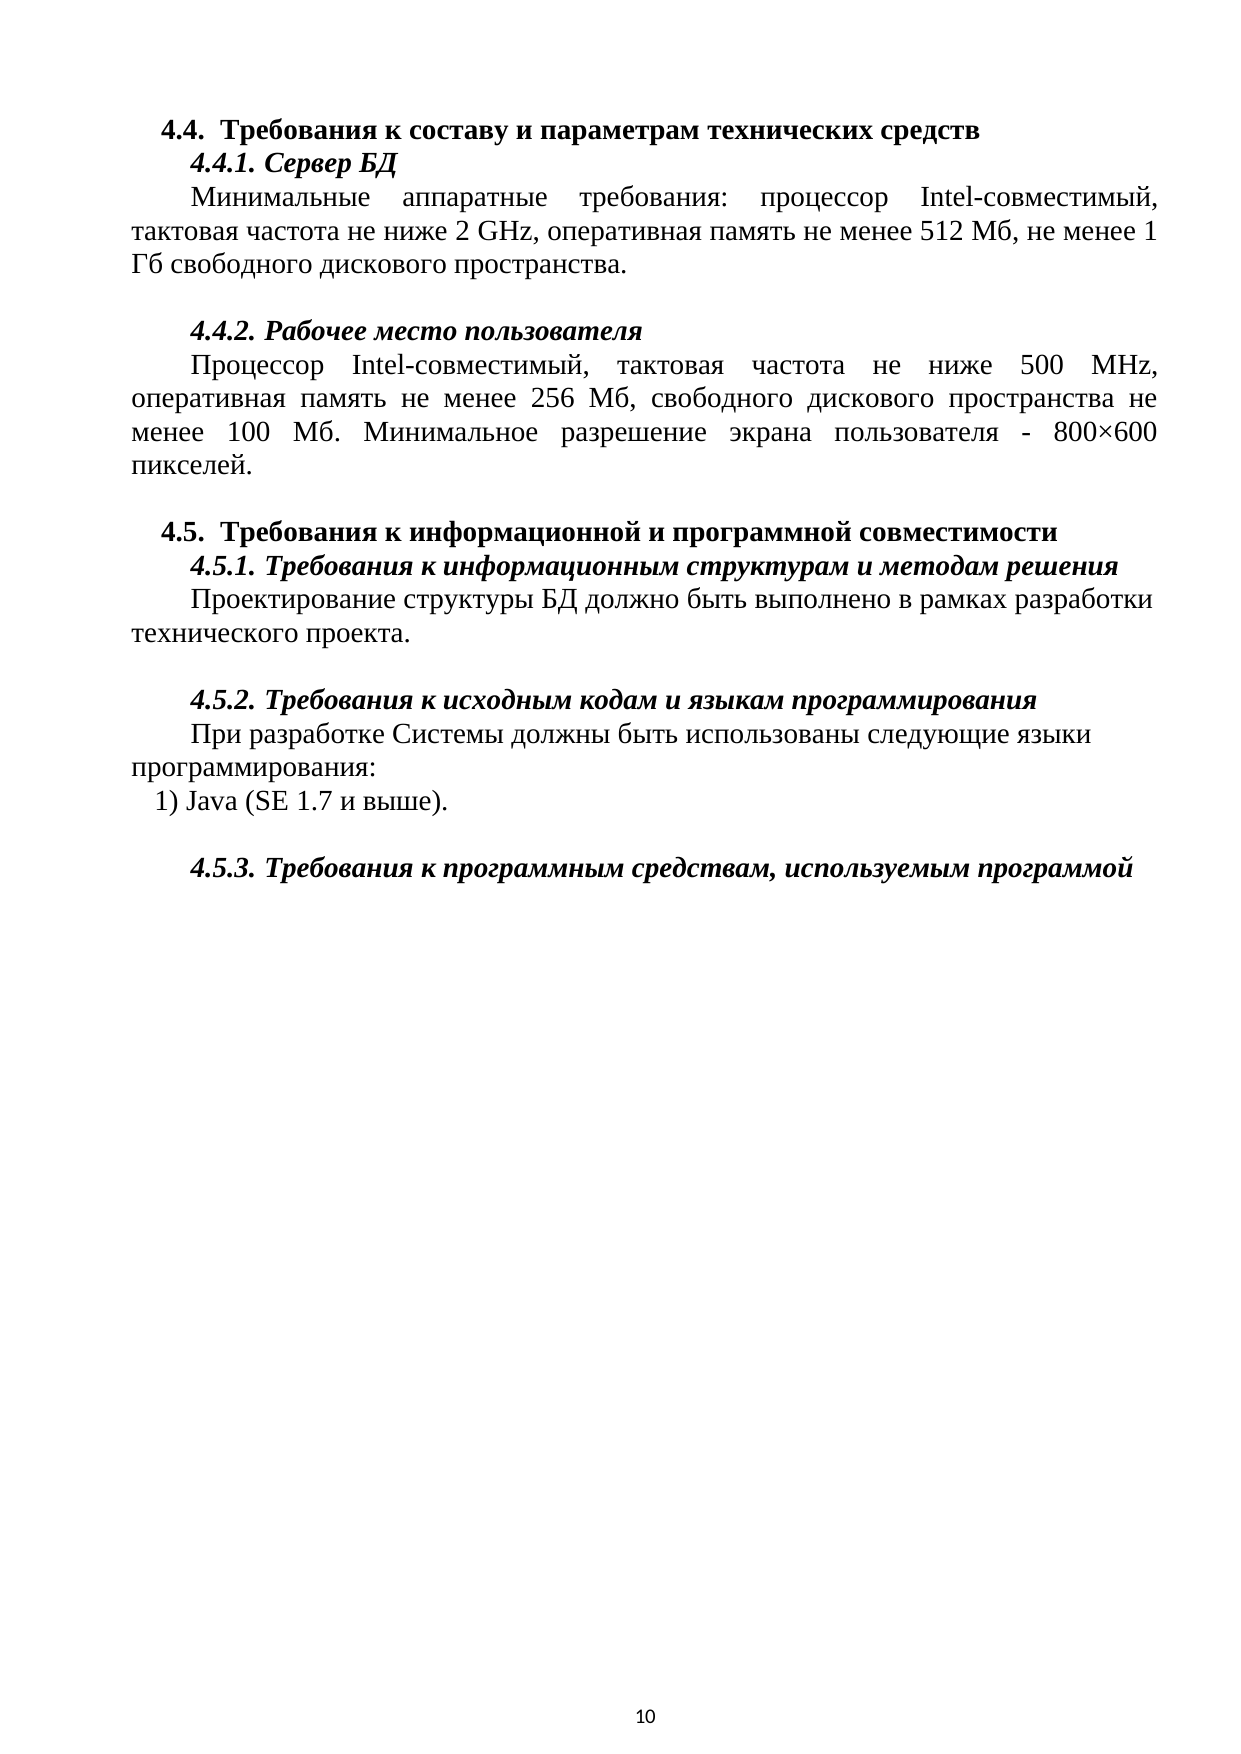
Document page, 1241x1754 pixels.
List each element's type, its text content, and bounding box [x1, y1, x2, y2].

subtitle 4.4.1. Сервер БД [190, 146, 1159, 179]
text При разработке Системы должны быть использованы следующие языки программирования: [131, 716, 1159, 783]
subtitle 4.5.3. Требования к программным средствам, используемым программой [190, 850, 1159, 883]
text Проектирование структуры БД должно быть выполнено в рамках разработки технического проекта. [131, 582, 1159, 649]
text 1) Java (SE 1.7 и выше). [154, 783, 1159, 816]
subtitle 4.4. Требования к составу и параметрам технических средств [161, 112, 1159, 146]
text Процессор Intel-совместимый, тактовая частота не ниже 500 MHz, оперативная память не менее 256 Мб, свободного дискового пространства не менее 100 Мб. Минимальное разрешение экрана пользователя - 800×600 пикселей. [131, 347, 1159, 481]
subtitle 4.5. Требования к информационной и программной совместимости [161, 514, 1159, 548]
text Минимальные аппаратные требования: процессор Intel-совместимый, тактовая частота не ниже 2 GHz, оперативная память не менее 512 Мб, не менее 1 Гб свободного дискового пространства. [131, 179, 1159, 280]
subtitle 4.5.1. Требования к информационным структурам и методам решения [190, 548, 1159, 582]
subtitle 4.4.2. Рабочее место пользователя [190, 313, 1159, 347]
subtitle 4.5.2. Требования к исходным кодам и языкам программирования [190, 682, 1159, 716]
